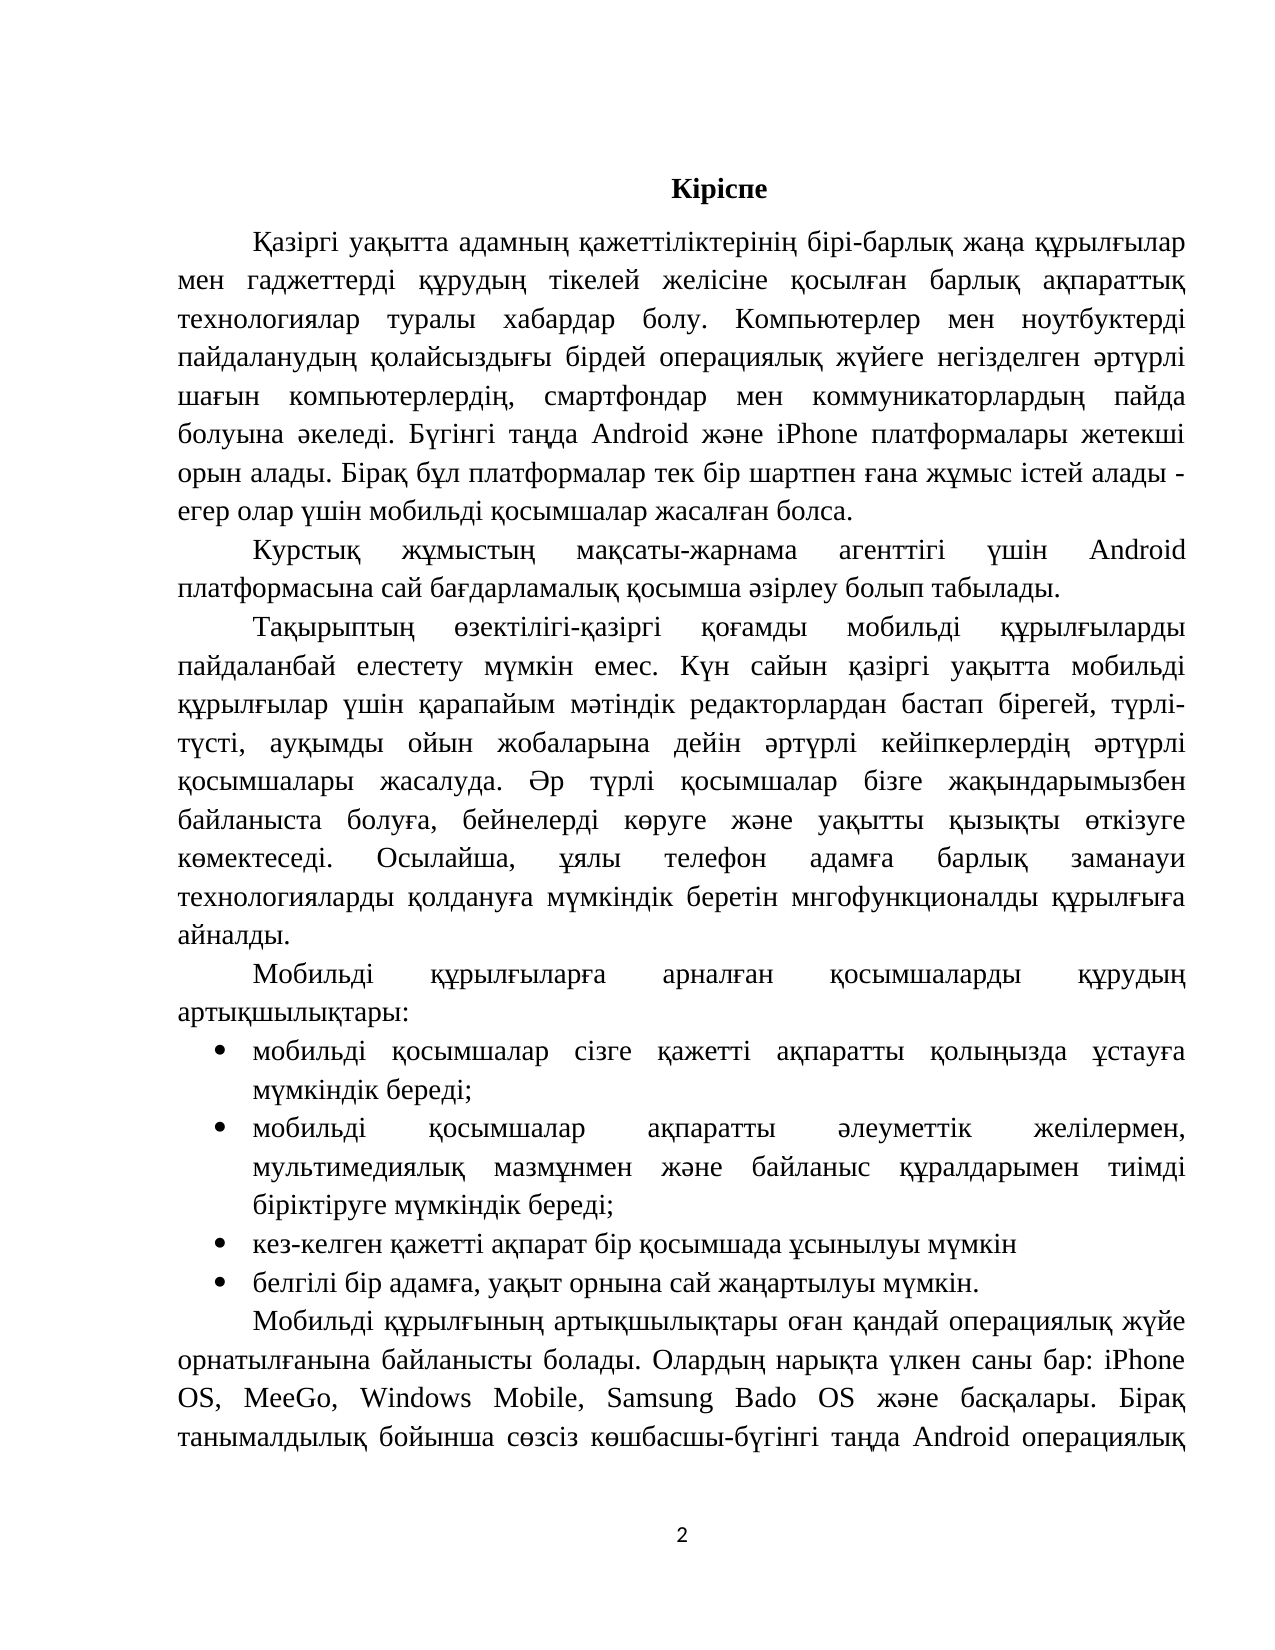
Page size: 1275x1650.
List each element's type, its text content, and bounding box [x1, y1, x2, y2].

text Кіріспе [177, 171, 1186, 204]
list белгілі бір адамға, уақыт орнына сай жаңартылуы мүмкін. [215, 1265, 1186, 1298]
text Тақырыптың өзектілігі-қазіргі қоғамды мобильді құрылғыларды пайдаланбай елестету мүмкін емес. Күн сайын қазіргі уақытта мобильді құрылғылар үшін қарапайым мәтіндік редакторлардан бастап бірегей, түрлі-түсті, ауқымды ойын жобаларына дейін әртүрлі кейіпкерлердің әртүрлі қосымшалары жасалуда. Әр түрлі қосымшалар бізге жақындарымызбен байланыста болуға, бейнелерді көруге және уақытты қызықты өткізуге көмектеседі. Осылайша, ұялы телефон адамға барлық заманауи технологияларды қолдануға мүмкіндік беретін мнгофункционалды құрылғыға айналды. [177, 609, 1186, 951]
text Мобильді құрылғыларға арналған қосымшаларды құрудың артықшылықтары: [177, 956, 1186, 1028]
list мобильді қосымшалар ақпаратты әлеуметтік желілермен, мультимедиялық мазмұнмен және байланыс құралдарымен тиімді біріктіруге мүмкіндік береді; [215, 1110, 1186, 1221]
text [177, 1303, 1186, 1452]
text Қазіргі уақытта адамның қажеттіліктерінің бірі-барлық жаңа құрылғылар мен гаджеттерді құрудың тікелей желісіне қосылған барлық ақпараттық технологиялар туралы хабардар болу. Компьютерлер мен ноутбуктерді пайдаланудың қолайсыздығы бірдей операциялық жүйеге негізделген әртүрлі шағын компьютерлердің, смартфондар мен коммуникаторлардың пайда болуына әкеледі. Бүгінгі таңда Android және iPhone платформалары жетекші орын алады. Бірақ бұл платформалар тек бір шартпен ғана жұмыс істей алады - егер олар үшін мобильді қосымшалар жасалған болса. [177, 224, 1186, 527]
list мобильді қосымшалар сізге қажетті ақпаратты қолыңызда ұстауға мүмкіндік береді; [215, 1033, 1186, 1105]
text Курстық жұмыстың мақсаты-жарнама агенттігі үшін Android платформасына сай бағдарламалық қосымша әзірлеу болып табылады. [177, 532, 1186, 604]
list кез-келген қажетті ақпарат бір қосымшада ұсынылуы мүмкін [215, 1226, 1186, 1260]
